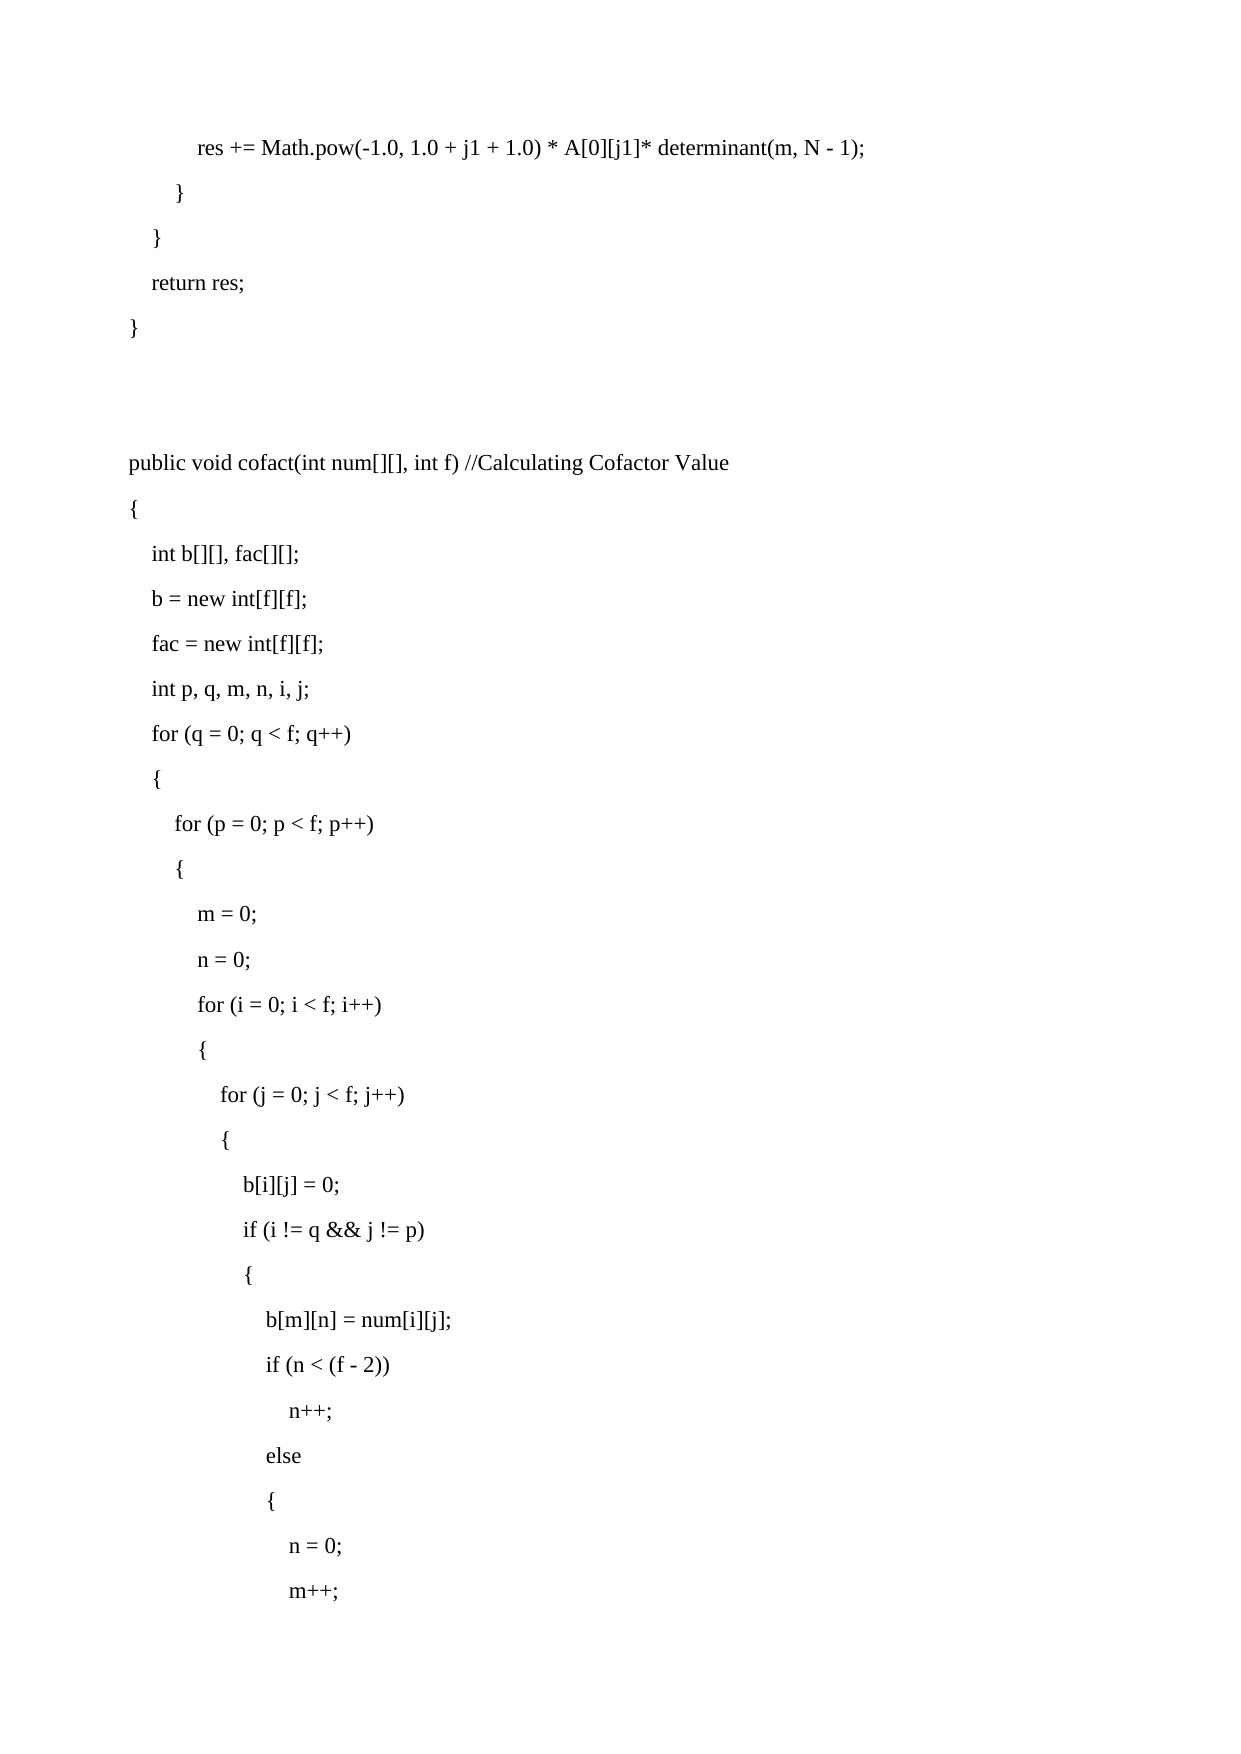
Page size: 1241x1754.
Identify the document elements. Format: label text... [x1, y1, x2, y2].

text } [106, 224, 1090, 250]
text public void cofact(int num[][], int f) //Calculating Cofactor Value [106, 449, 1090, 476]
text { [106, 855, 1090, 882]
text for (j = 0; j < f; j++) [106, 1081, 1090, 1107]
text n = 0; [106, 1532, 1090, 1558]
text for (p = 0; p < f; p++) [106, 810, 1090, 837]
text m = 0; [106, 901, 1090, 927]
text { [106, 1036, 1090, 1062]
text return res; [106, 269, 1090, 295]
text if (n < (f - 2)) [106, 1352, 1090, 1378]
text int p, q, m, n, i, j; [106, 675, 1090, 701]
text n = 0; [106, 946, 1090, 972]
text int b[][], fac[][]; [106, 540, 1090, 566]
text { [106, 765, 1090, 792]
text { [106, 1126, 1090, 1152]
text m++; [106, 1577, 1090, 1603]
text { [106, 1261, 1090, 1288]
text res += Math.pow(-1.0, 1.0 + j1 + 1.0) * A[0][j1]* determinant(m, N - 1); [106, 134, 1090, 160]
text b[m][n] = num[i][j]; [106, 1306, 1090, 1333]
text for (q = 0; q < f; q++) [106, 720, 1090, 746]
text } [106, 179, 1090, 205]
text } [106, 314, 1090, 341]
text fac = new int[f][f]; [106, 630, 1090, 656]
text b = new int[f][f]; [106, 585, 1090, 611]
text for (i = 0; i < f; i++) [106, 991, 1090, 1017]
text { [106, 494, 1090, 521]
text { [106, 1487, 1090, 1513]
text n++; [106, 1397, 1090, 1423]
text b[i][j] = 0; [106, 1171, 1090, 1197]
text if (i != q && j != p) [106, 1216, 1090, 1243]
text else [106, 1442, 1090, 1468]
